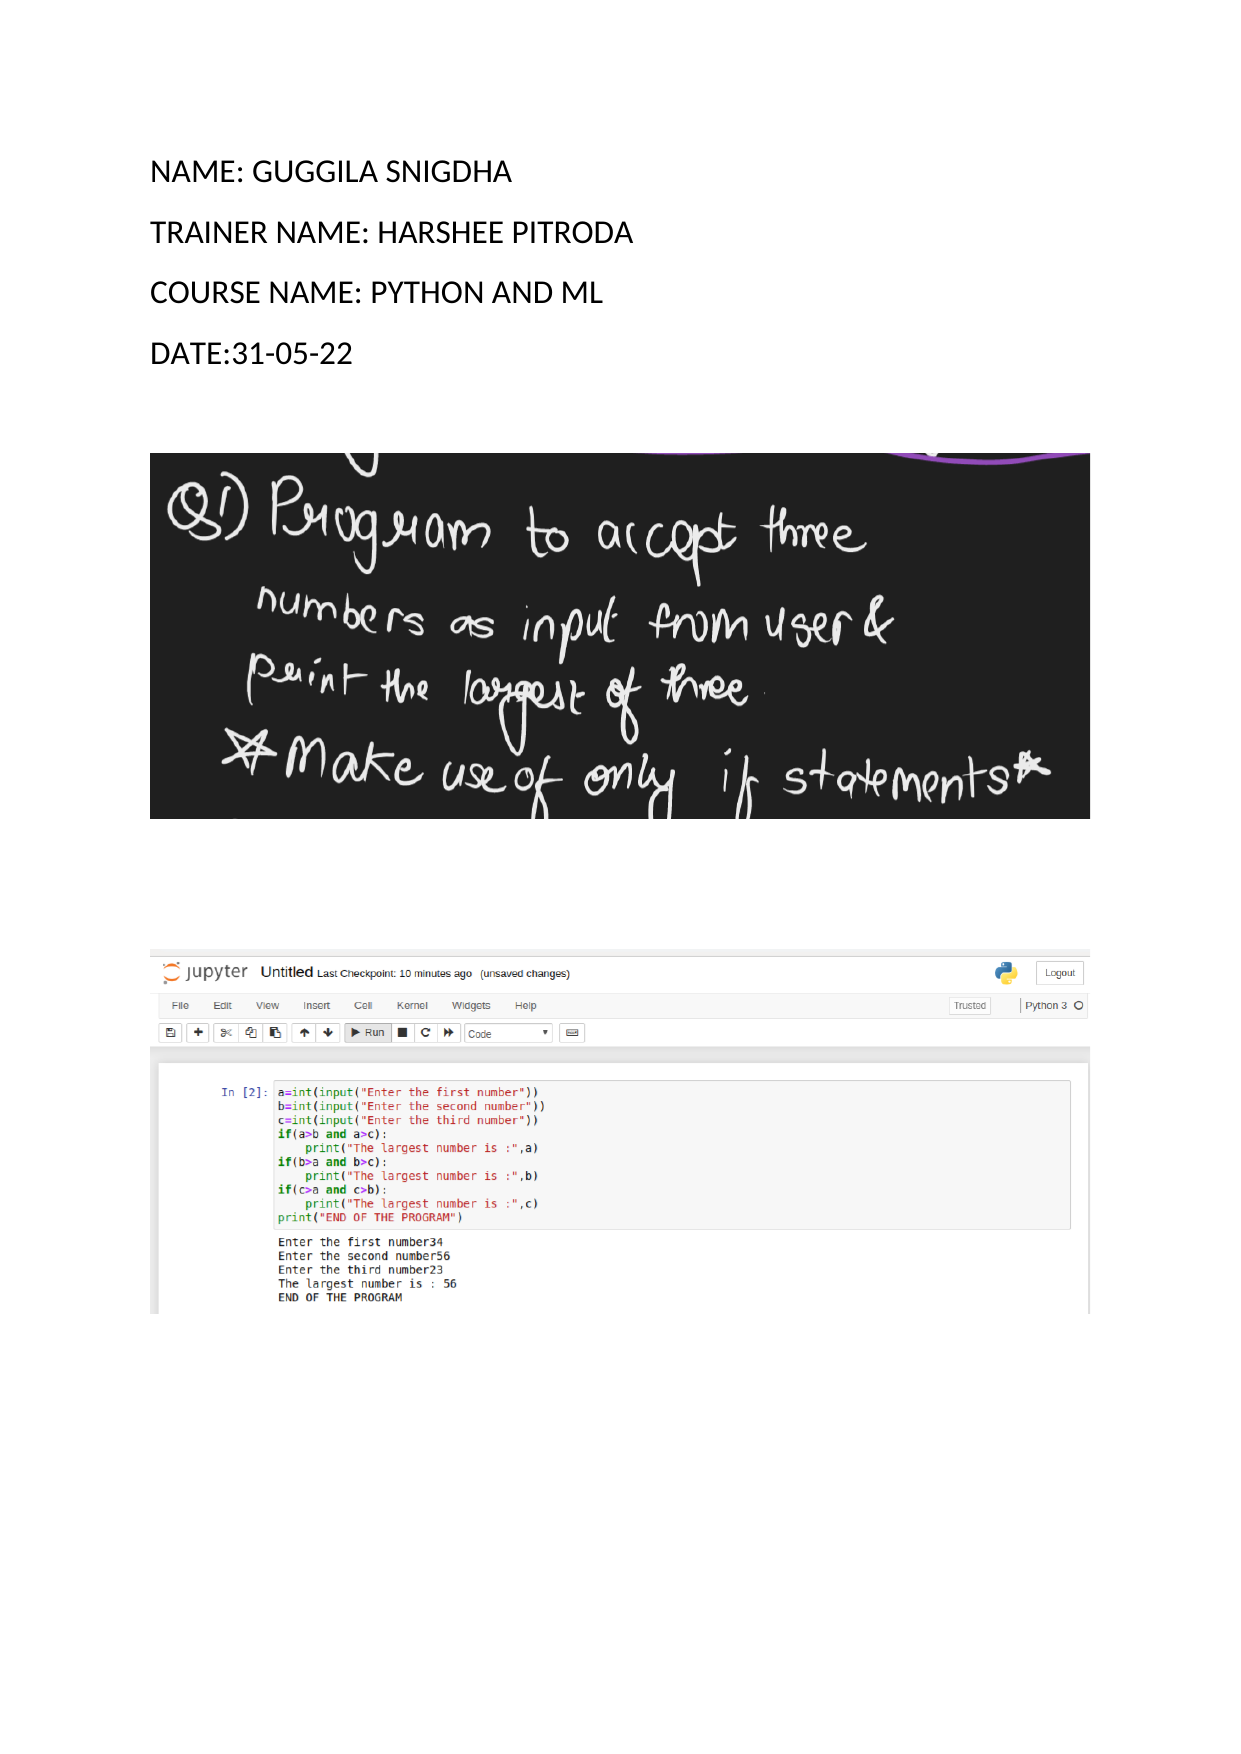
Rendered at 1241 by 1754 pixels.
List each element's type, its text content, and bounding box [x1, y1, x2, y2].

picture [150, 949, 1091, 1314]
text TRAINER NAME: HARSHEE PITRODA [150, 211, 1090, 251]
text COURSE NAME: PYTHON AND ML [150, 271, 1090, 312]
text DATE:31-05-22 [150, 332, 1090, 373]
text NAME: GUGGILA SNIGDHA [150, 150, 1090, 191]
picture [150, 453, 1091, 819]
